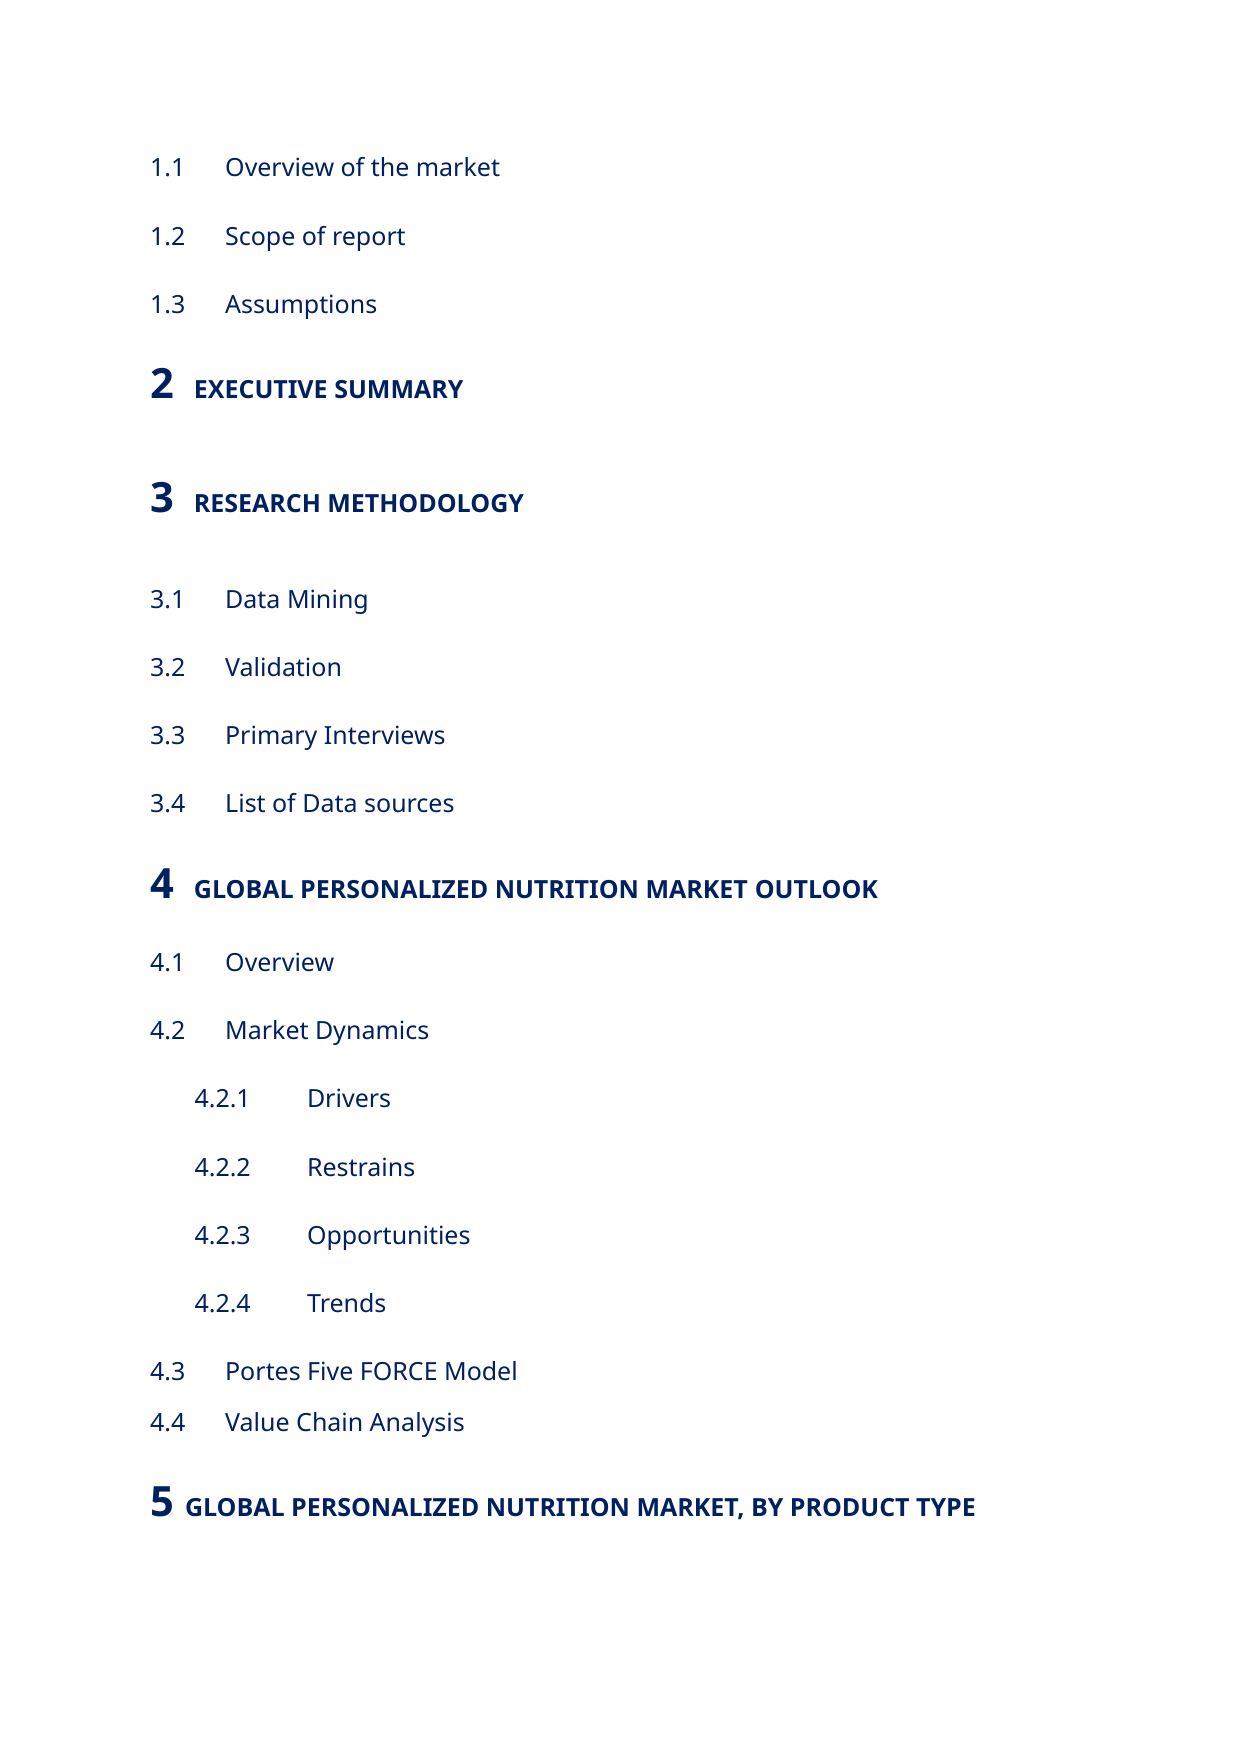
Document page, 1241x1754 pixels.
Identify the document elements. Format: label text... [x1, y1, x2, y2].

list Overview of the market [150, 150, 1090, 184]
list Scope of report [150, 218, 1090, 252]
list Market Dynamics [150, 1013, 1090, 1047]
list Trends [194, 1285, 1090, 1319]
list Primary Interviews [150, 718, 1090, 752]
list List of Data sources [150, 786, 1090, 820]
list Data Mining [150, 581, 1090, 616]
list EXECUTIVE SUMMARY [150, 354, 1090, 411]
list Validation [150, 649, 1090, 684]
list Restrains [194, 1149, 1090, 1183]
list Assumptions [150, 286, 1090, 320]
list RESEARCH METHODOLOGY [150, 468, 1090, 525]
list Portes Five FORCE Model [150, 1353, 1090, 1388]
list Drivers [194, 1081, 1090, 1115]
text 5 GLOBAL PERSONALIZED NUTRITION MARKET, BY PRODUCT TYPE [150, 1472, 1090, 1529]
list GLOBAL PERSONALIZED NUTRITION MARKET OUTLOOK [150, 854, 1090, 911]
list Overview [150, 945, 1090, 979]
list Opportunities [194, 1217, 1090, 1251]
list Value Chain Analysis [150, 1404, 1090, 1439]
